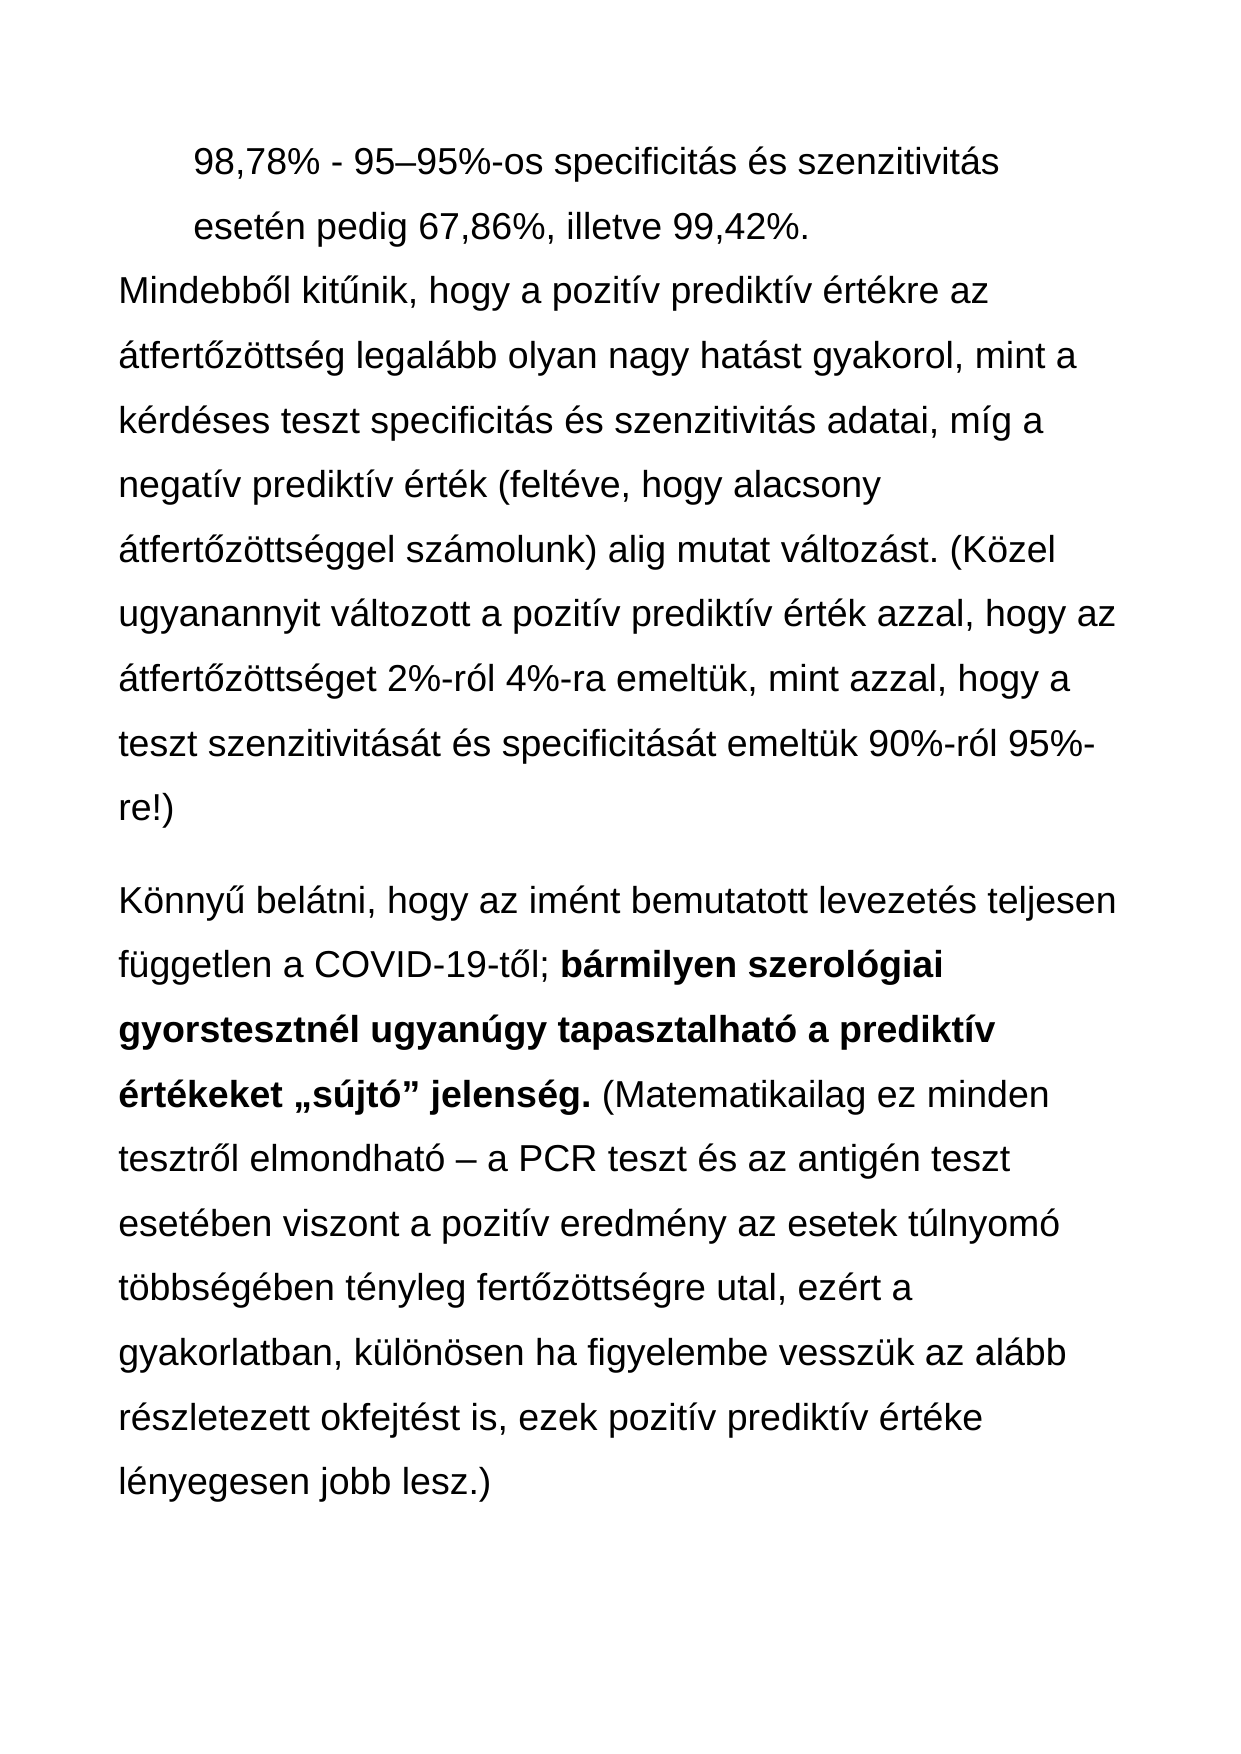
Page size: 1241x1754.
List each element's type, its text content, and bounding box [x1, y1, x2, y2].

text Mindebből kitűnik, hogy a pozitív prediktív értékre az átfertőzöttség legalább olyan nagy hatást gyakorol, mint a kérdéses teszt specificitás és szenzitivitás adatai, míg a negatív prediktív érték (feltéve, hogy alacsony átfertőzöttséggel számolunk) alig mutat változást. (Közel ugyanannyit változott a pozitív prediktív érték azzal, hogy az átfertőzöttséget 2%-ról 4%-ra emeltük, mint azzal, hogy a teszt szenzitivitását és specificitását emeltük 90%-ról 95%-re!) [118, 247, 1122, 828]
text Könnyű belátni, hogy az imént bemutatott levezetés teljesen független a COVID-19-től; bármilyen szerológiai gyorstesztnél ugyanúgy tapasztalható a prediktív értékeket „sújtó” jelenség. (Matematikailag ez minden tesztről elmondható – a PCR teszt és az antigén teszt esetében viszont a pozitív eredmény az esetek túlnyomó többségében tényleg fertőzöttségre utal, ezért a gyakorlatban, különösen ha figyelembe vesszük az alább részletezett okfejtést is, ezek pozitív prediktív értéke lényegesen jobb lesz.) [118, 857, 1122, 1502]
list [141, 118, 1122, 247]
